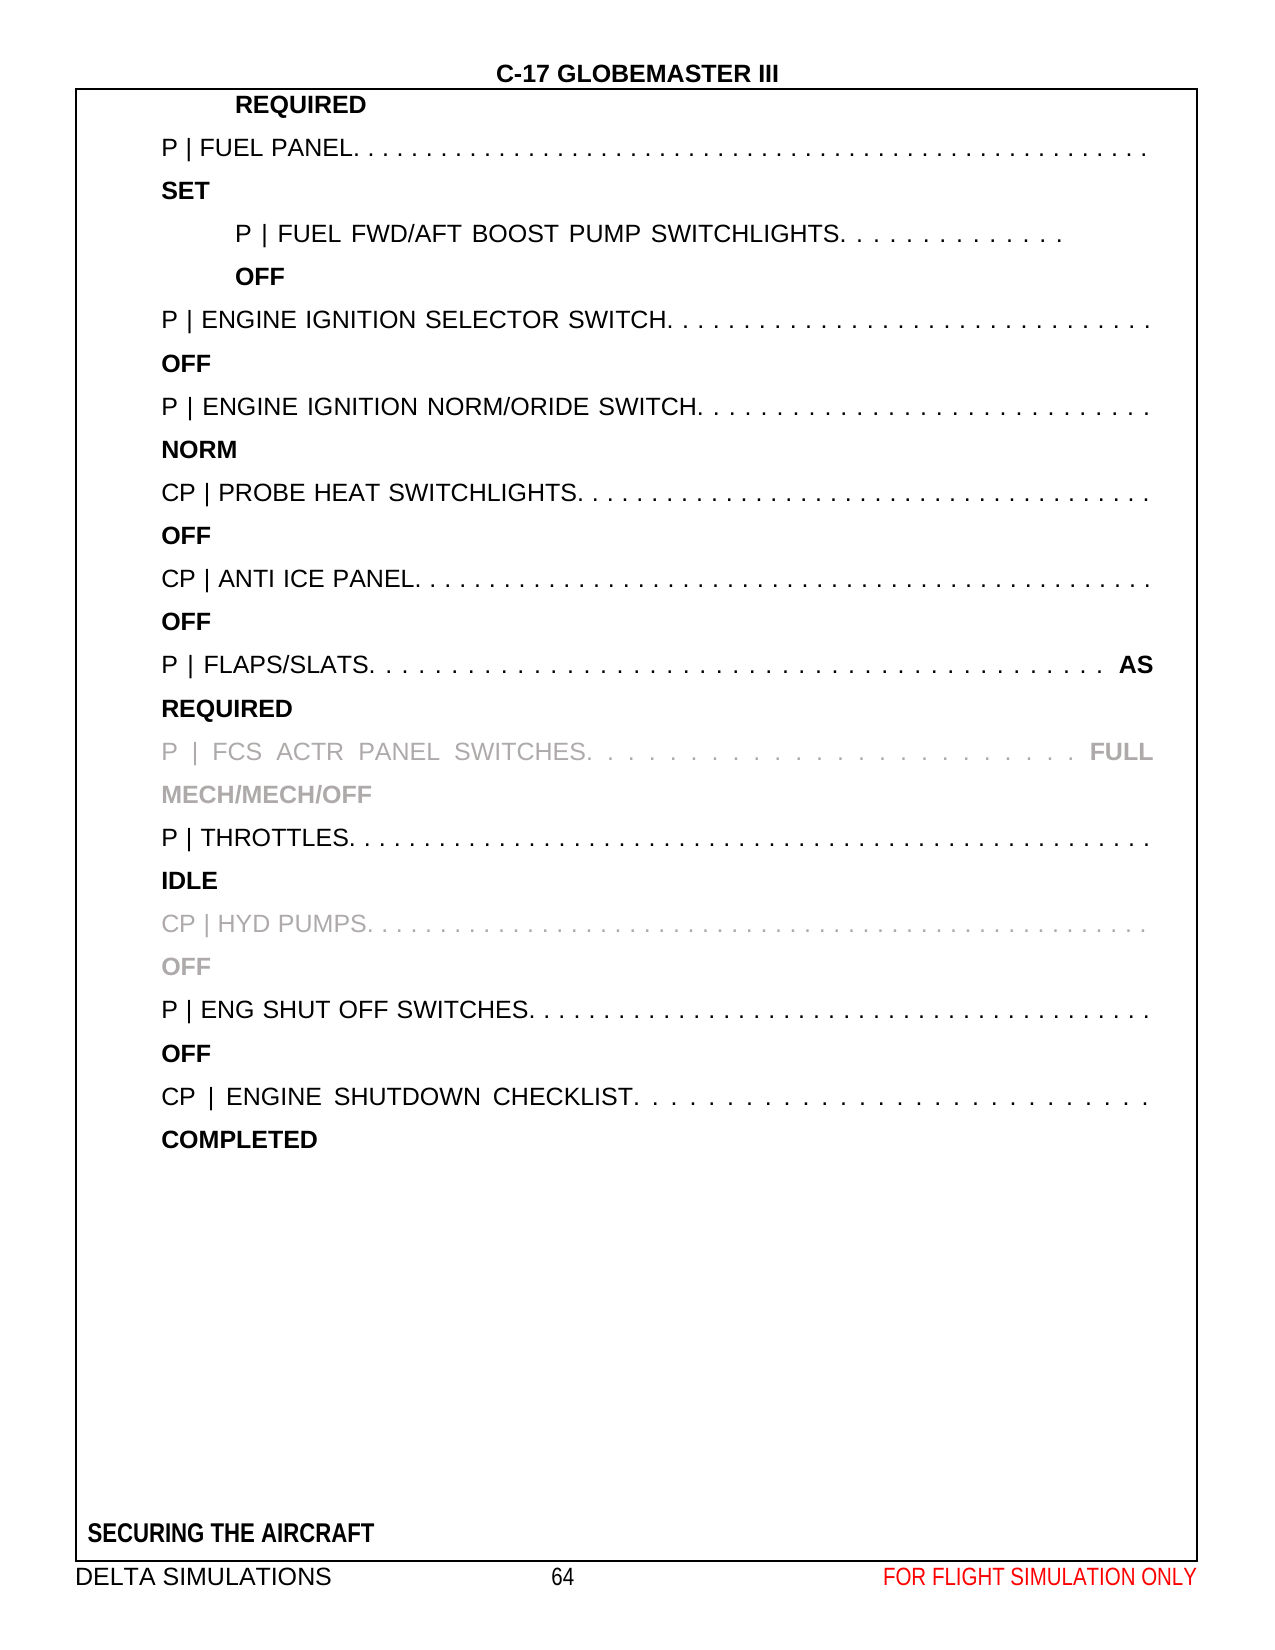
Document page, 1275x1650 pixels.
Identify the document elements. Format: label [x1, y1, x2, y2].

table_header [77, 90, 1196, 1560]
